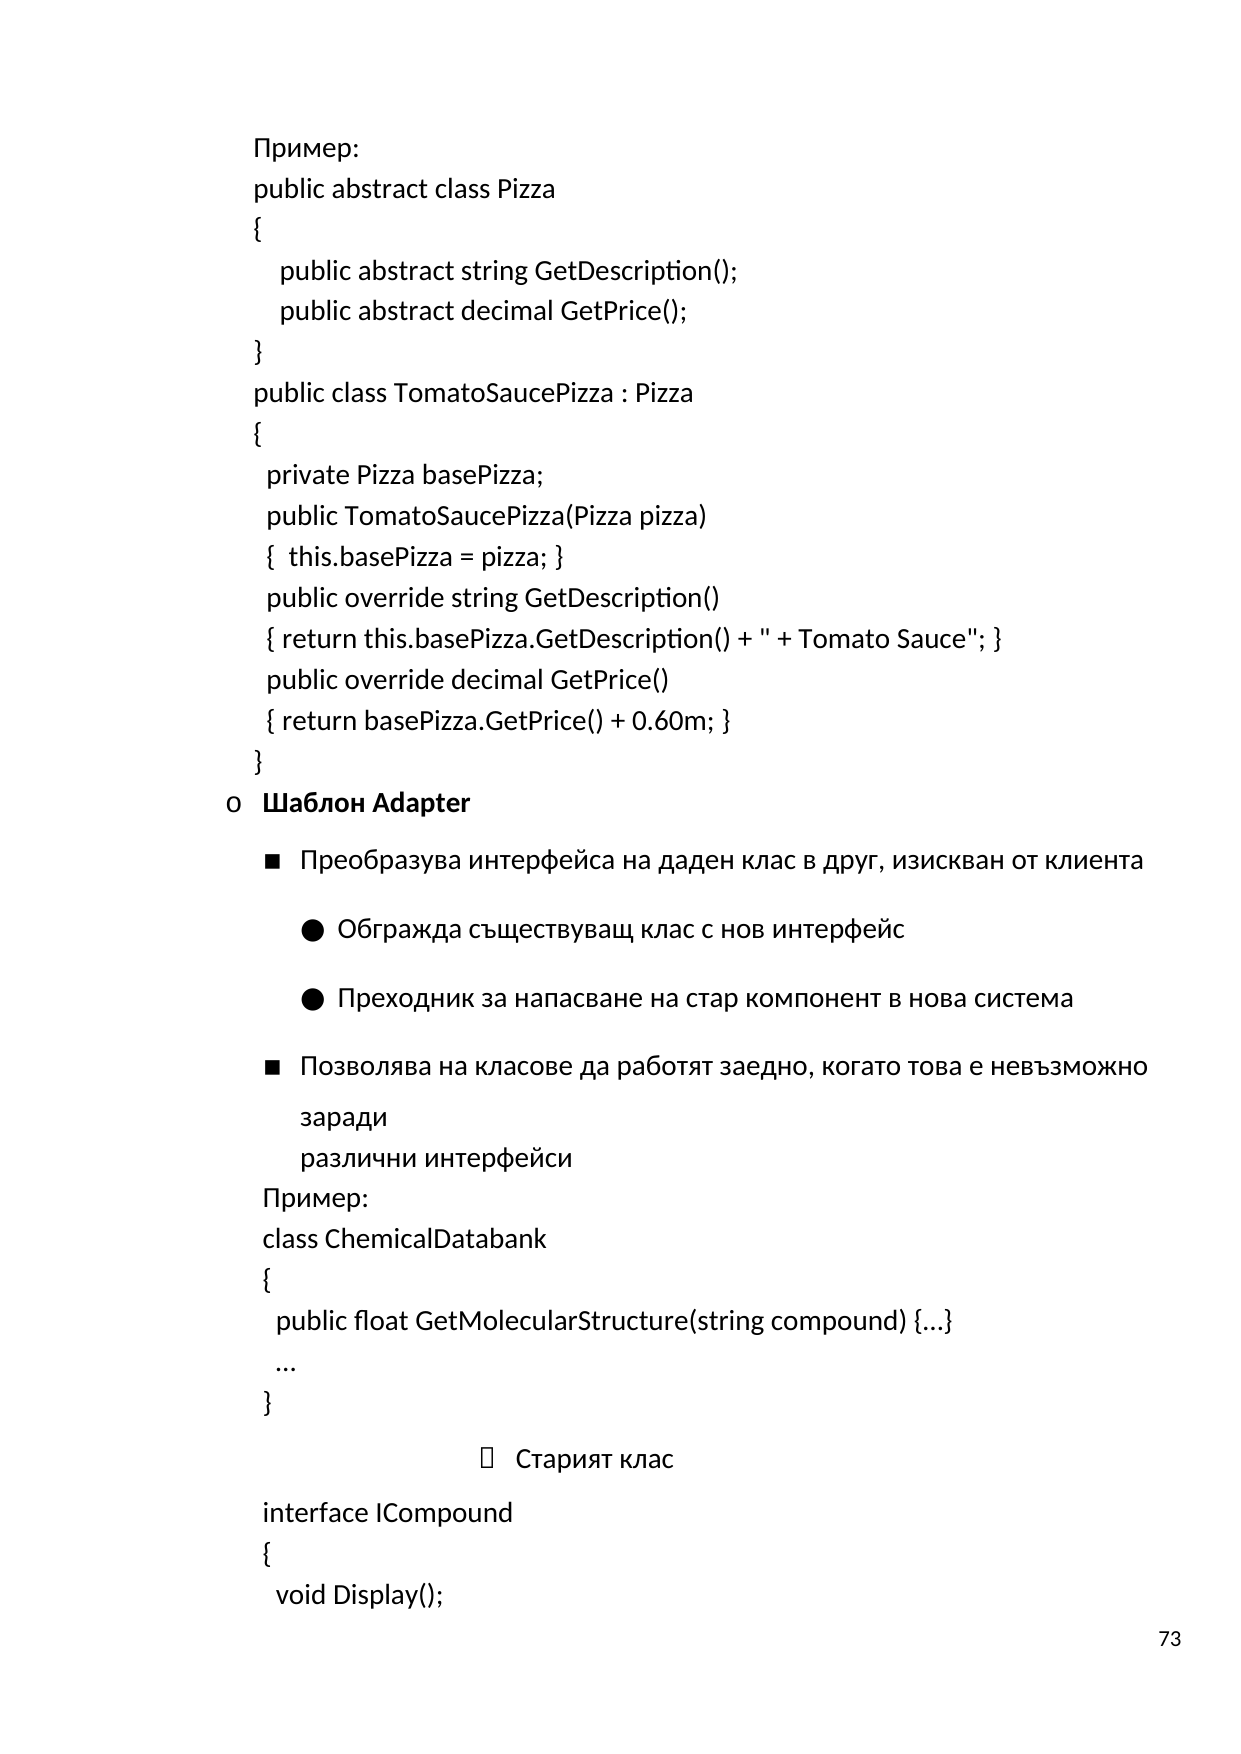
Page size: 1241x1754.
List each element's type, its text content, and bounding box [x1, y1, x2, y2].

list Старият клас [478, 1425, 1181, 1485]
text { [253, 211, 1181, 246]
text void Display(); [262, 1576, 1181, 1611]
text public float GetMolecularStructure(string compound) {…} [262, 1302, 1181, 1338]
text public override decimal GetPrice() [253, 661, 1181, 697]
text class ChemicalDatabank [262, 1221, 1181, 1256]
text { [262, 1535, 1181, 1571]
text { return basePizza.GetPrice() + 0.60m; } [253, 702, 1181, 737]
text Пример: [262, 1179, 1181, 1215]
text … [262, 1343, 1181, 1379]
text public override string GetDescription() [253, 579, 1181, 615]
text private Pizza basePizza; [253, 456, 1181, 492]
text interface ICompound [262, 1494, 1181, 1529]
text public abstract decimal GetPrice(); [253, 292, 1181, 328]
list Обгражда съществуващ клас с нов интерфейс [300, 895, 1181, 955]
text public abstract class Pizza [253, 170, 1181, 205]
list Преобразува интерфейса на даден клас в друг, изискван от клиента [262, 826, 1181, 886]
text public TomatoSaucePizza(Pizza pizza) [253, 497, 1181, 533]
text Пример: [253, 129, 1181, 164]
text } [253, 333, 1181, 369]
text { this.basePizza = pizza; } [253, 538, 1181, 574]
list Преходник за напасване на стар компонент в нова система [300, 964, 1181, 1024]
text { [253, 415, 1181, 451]
text public class TomatoSaucePizza : Pizza [253, 374, 1181, 410]
text public abstract string GetDescription(); [253, 252, 1181, 287]
list Позволява на класове да работят заедно, когато това е невъзможно заради различни интерфейси [262, 1033, 1181, 1174]
text } [262, 1384, 1181, 1420]
list Шаблон Adapter [225, 784, 1181, 821]
text } [253, 743, 1181, 778]
text { [262, 1261, 1181, 1297]
text { return this.basePizza.GetDescription() + " + Tomato Sauce"; } [253, 620, 1181, 656]
